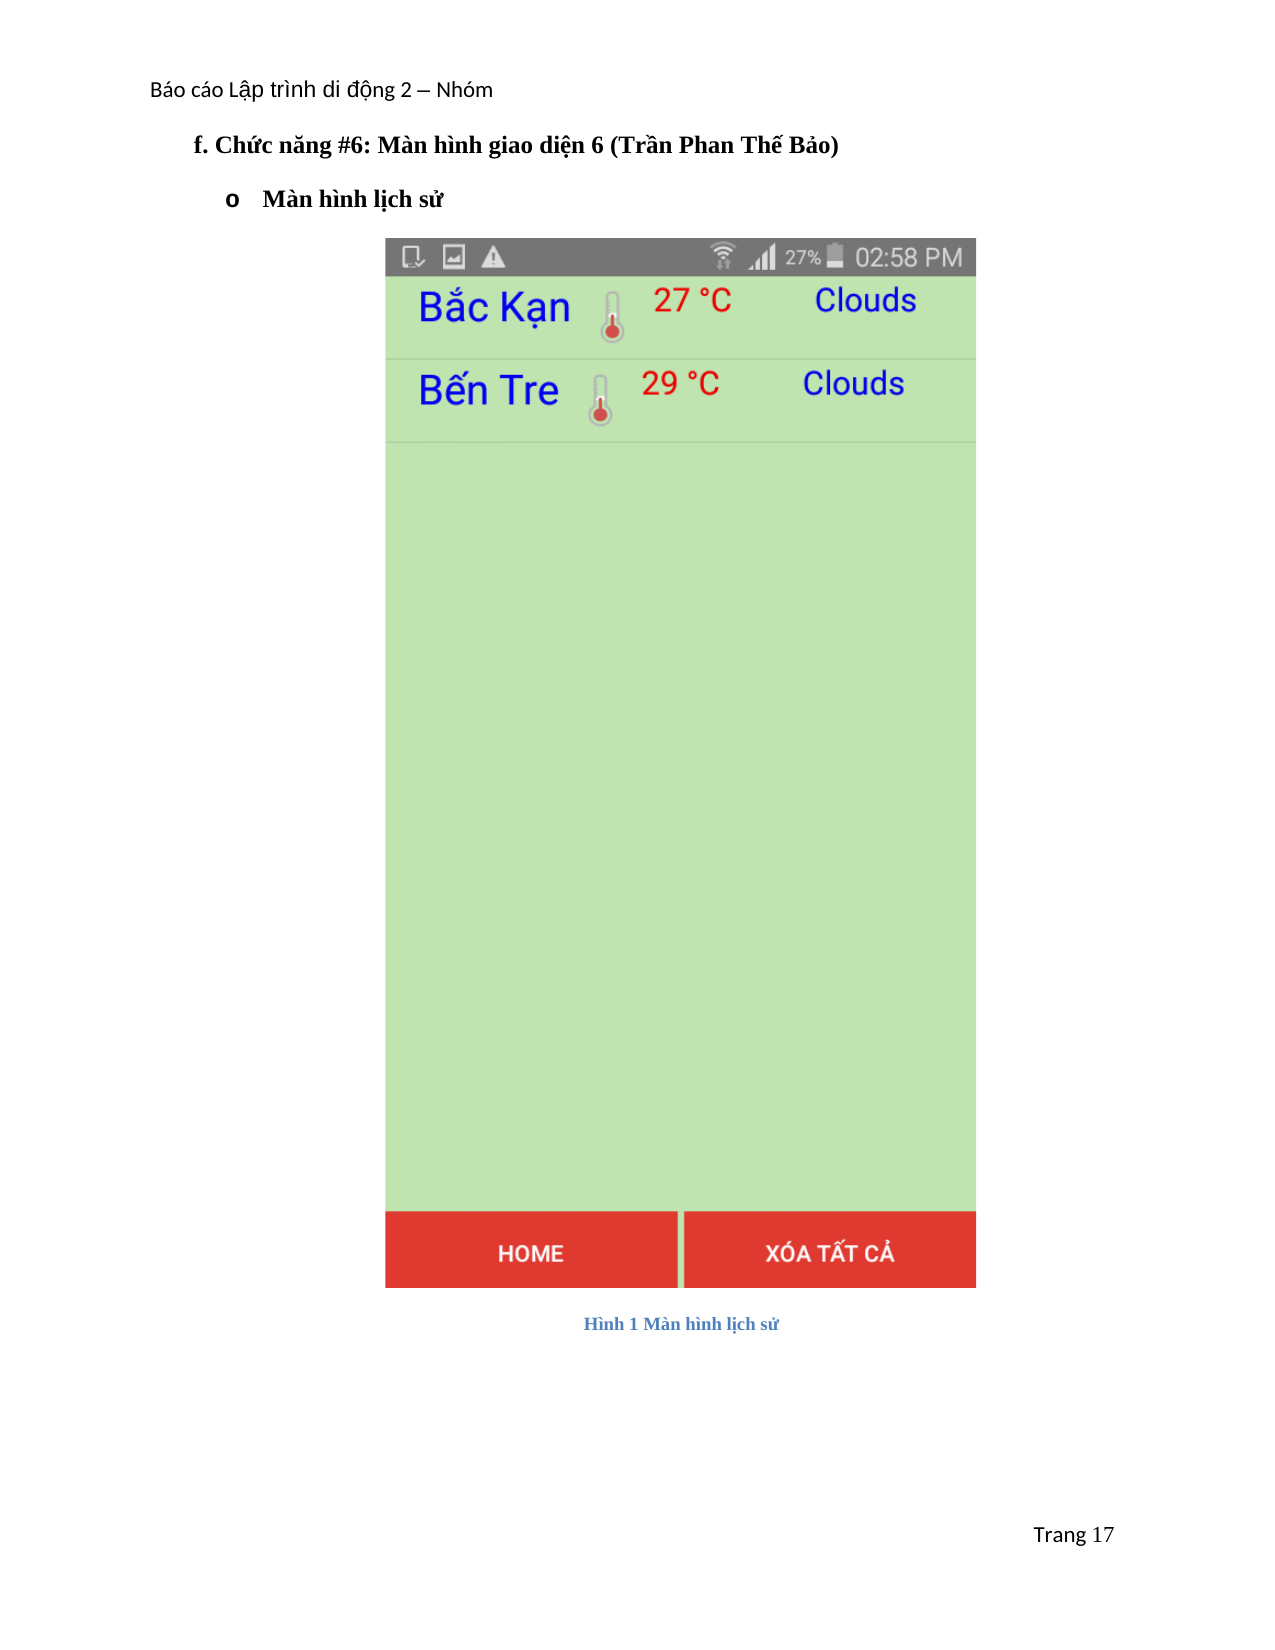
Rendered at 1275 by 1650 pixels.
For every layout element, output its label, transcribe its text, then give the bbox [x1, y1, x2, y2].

list Chức năng #6: Màn hình giao diện 6 (Trần Phan Thế Bảo) [194, 130, 1173, 159]
list Màn hình lịch sử [225, 184, 1173, 215]
picture [385, 238, 977, 1288]
